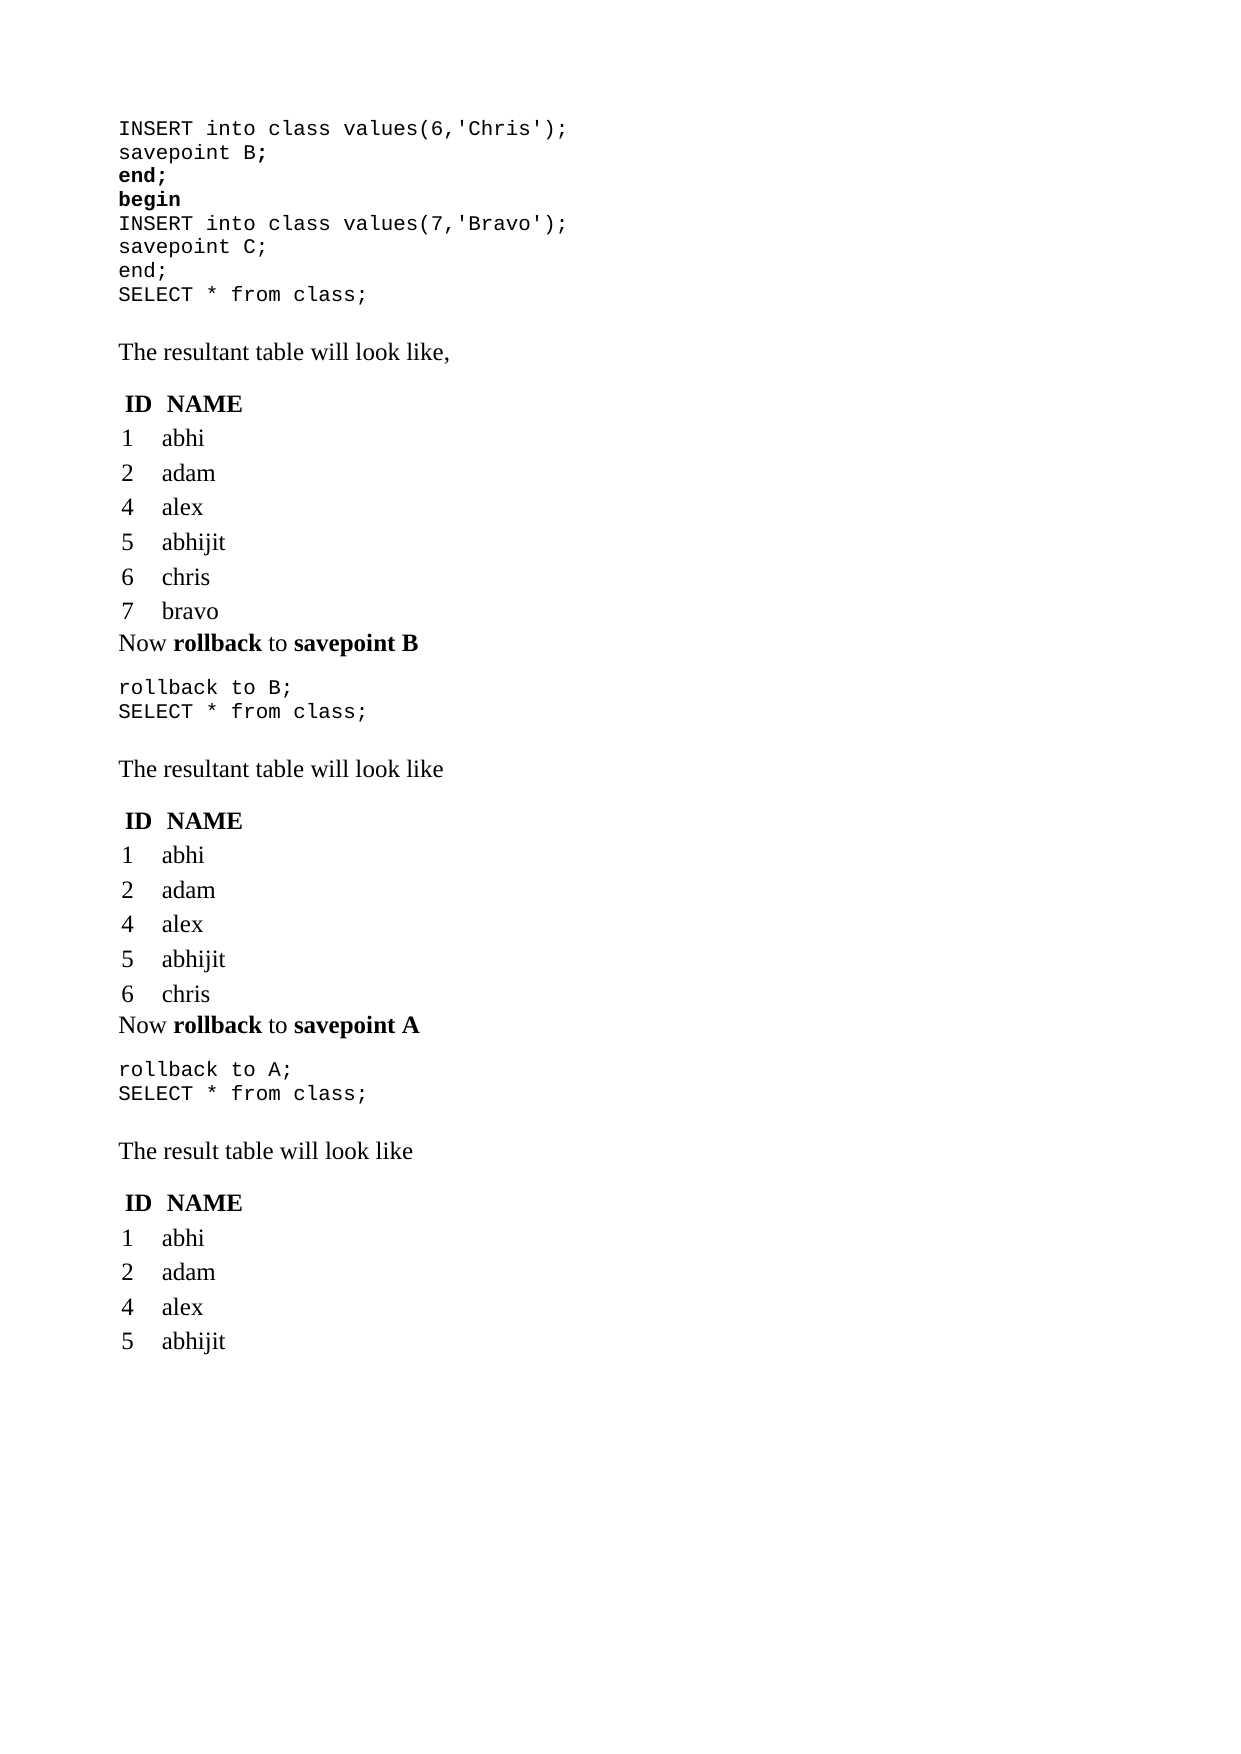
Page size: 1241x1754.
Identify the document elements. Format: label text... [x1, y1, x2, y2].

text rollback to A; [118, 1059, 1122, 1083]
text rollback to B; [118, 677, 1122, 701]
table_cell 4 [118, 1289, 159, 1323]
table_header ID [118, 1185, 159, 1220]
table_cell 7 [118, 593, 159, 628]
text The result table will look like [118, 1136, 1122, 1165]
text end; [118, 260, 1122, 284]
table_cell 2 [118, 1254, 159, 1289]
text Now rollback to savepoint B [118, 628, 1122, 657]
table_header ID [118, 386, 159, 420]
table_cell 1 [118, 838, 159, 872]
table_cell adam [159, 455, 251, 489]
table_cell 5 [118, 1324, 159, 1358]
text SELECT * from class; [118, 701, 1122, 724]
table_header NAME [159, 386, 251, 420]
text The resultant table will look like, [118, 337, 1122, 366]
table_cell alex [159, 907, 251, 941]
table_cell 1 [118, 1220, 159, 1254]
table_cell abhijit [159, 524, 251, 559]
table_cell 5 [118, 524, 159, 559]
table_cell adam [159, 1254, 251, 1289]
table_header NAME [159, 803, 251, 837]
table_cell 4 [118, 490, 159, 524]
text savepoint B; [118, 142, 1122, 165]
table_cell abhi [159, 838, 251, 872]
text savepoint C; [118, 236, 1122, 260]
table_cell 1 [118, 420, 159, 455]
table_cell chris [159, 559, 251, 593]
table_cell adam [159, 872, 251, 907]
text begin [118, 189, 1122, 213]
table_cell 2 [118, 872, 159, 907]
table_cell alex [159, 490, 251, 524]
text end; [118, 165, 1122, 189]
table_cell abhijit [159, 1324, 251, 1358]
table_cell 6 [118, 976, 159, 1010]
text Now rollback to savepoint A [118, 1010, 1122, 1039]
text INSERT into class values(6,'Chris'); [118, 118, 1122, 142]
text SELECT * from class; [118, 1083, 1122, 1107]
table_cell bravo [159, 593, 251, 628]
table_cell 2 [118, 455, 159, 489]
text INSERT into class values(7,'Bravo'); [118, 213, 1122, 236]
table_cell abhijit [159, 941, 251, 976]
table_cell abhi [159, 420, 251, 455]
table_header ID [118, 803, 159, 837]
table_cell alex [159, 1289, 251, 1323]
text The resultant table will look like [118, 754, 1122, 782]
text SELECT * from class; [118, 284, 1122, 307]
table_header NAME [159, 1185, 251, 1220]
table_cell abhi [159, 1220, 251, 1254]
table_cell chris [159, 976, 251, 1010]
table_cell 4 [118, 907, 159, 941]
table_cell 5 [118, 941, 159, 976]
table_cell 6 [118, 559, 159, 593]
